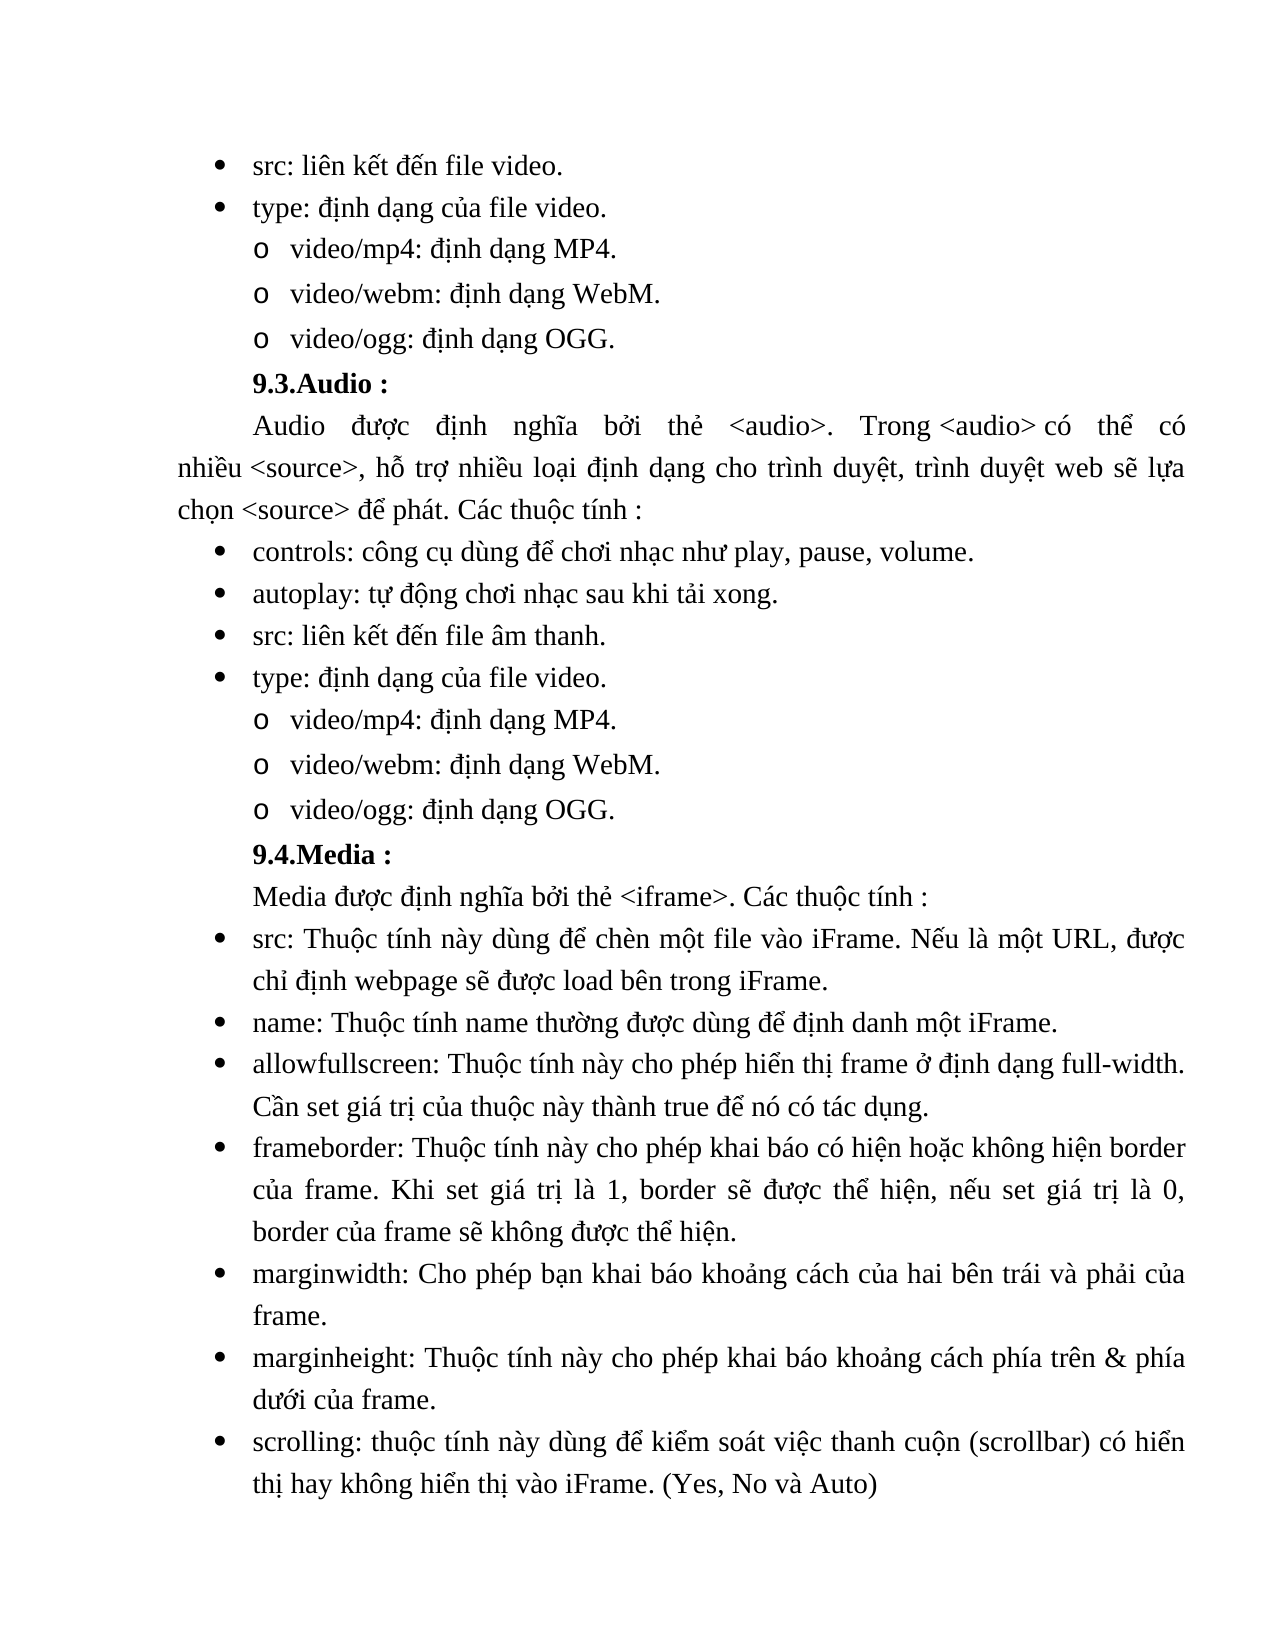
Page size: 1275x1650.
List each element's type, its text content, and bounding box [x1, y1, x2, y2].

list name: Thuộc tính name thường được dùng để định danh một iFrame. [215, 1005, 1186, 1038]
list marginheight: Thuộc tính này cho phép khai báo khoảng cách phía trên & phía dưới của frame. [215, 1340, 1186, 1416]
text 9.4.Media : [252, 837, 1186, 871]
list video/webm: định dạng WebM. [252, 277, 1186, 313]
list type: định dạng của file video. [215, 660, 1186, 694]
text 9.3.Audio : [252, 367, 1186, 400]
list marginwidth: Cho phép bạn khai báo khoảng cách của hai bên trái và phải của frame. [215, 1256, 1186, 1332]
list scrolling: thuộc tính này dùng để kiểm soát việc thanh cuộn (scrollbar) có hiển thị hay không hiển thị vào iFrame. (Yes, No và Auto) [215, 1424, 1186, 1499]
list video/mp4: định dạng MP4. [252, 702, 1186, 738]
list controls: công cụ dùng để chơi nhạc như play, pause, volume. [215, 534, 1186, 568]
list video/ogg: định dạng OGG. [252, 792, 1186, 828]
list autoplay: tự động chơi nhạc sau khi tải xong. [215, 576, 1186, 610]
list video/ogg: định dạng OGG. [252, 322, 1186, 358]
list video/mp4: định dạng MP4. [252, 232, 1186, 268]
list frameborder: Thuộc tính này cho phép khai báo có hiện hoặc không hiện border của frame. Khi set giá trị là 1, border sẽ được thể hiện, nếu set giá trị là 0, border của frame sẽ không được thể hiện. [215, 1131, 1186, 1248]
list src: liên kết đến file âm thanh. [215, 618, 1186, 652]
text Audio được định nghĩa bởi thẻ <audio>. Trong <audio> có thể có nhiều <source>, hỗ trợ nhiều loại định dạng cho trình duyệt, trình duyệt web sẽ lựa chọn <source> để phát. Các thuộc tính : [177, 408, 1186, 526]
list type: định dạng của file video. [215, 190, 1186, 223]
list src: liên kết đến file video. [215, 148, 1186, 181]
list src: Thuộc tính này dùng để chèn một file vào iFrame. Nếu là một URL, được chỉ định webpage sẽ được load bên trong iFrame. [215, 921, 1186, 996]
text Media được định nghĩa bởi thẻ <iframe>. Các thuộc tính : [252, 879, 1186, 912]
list video/webm: định dạng WebM. [252, 747, 1186, 783]
list allowfullscreen: Thuộc tính này cho phép hiển thị frame ở định dạng full-width. Cần set giá trị của thuộc này thành true để nó có tác dụng. [215, 1047, 1186, 1122]
